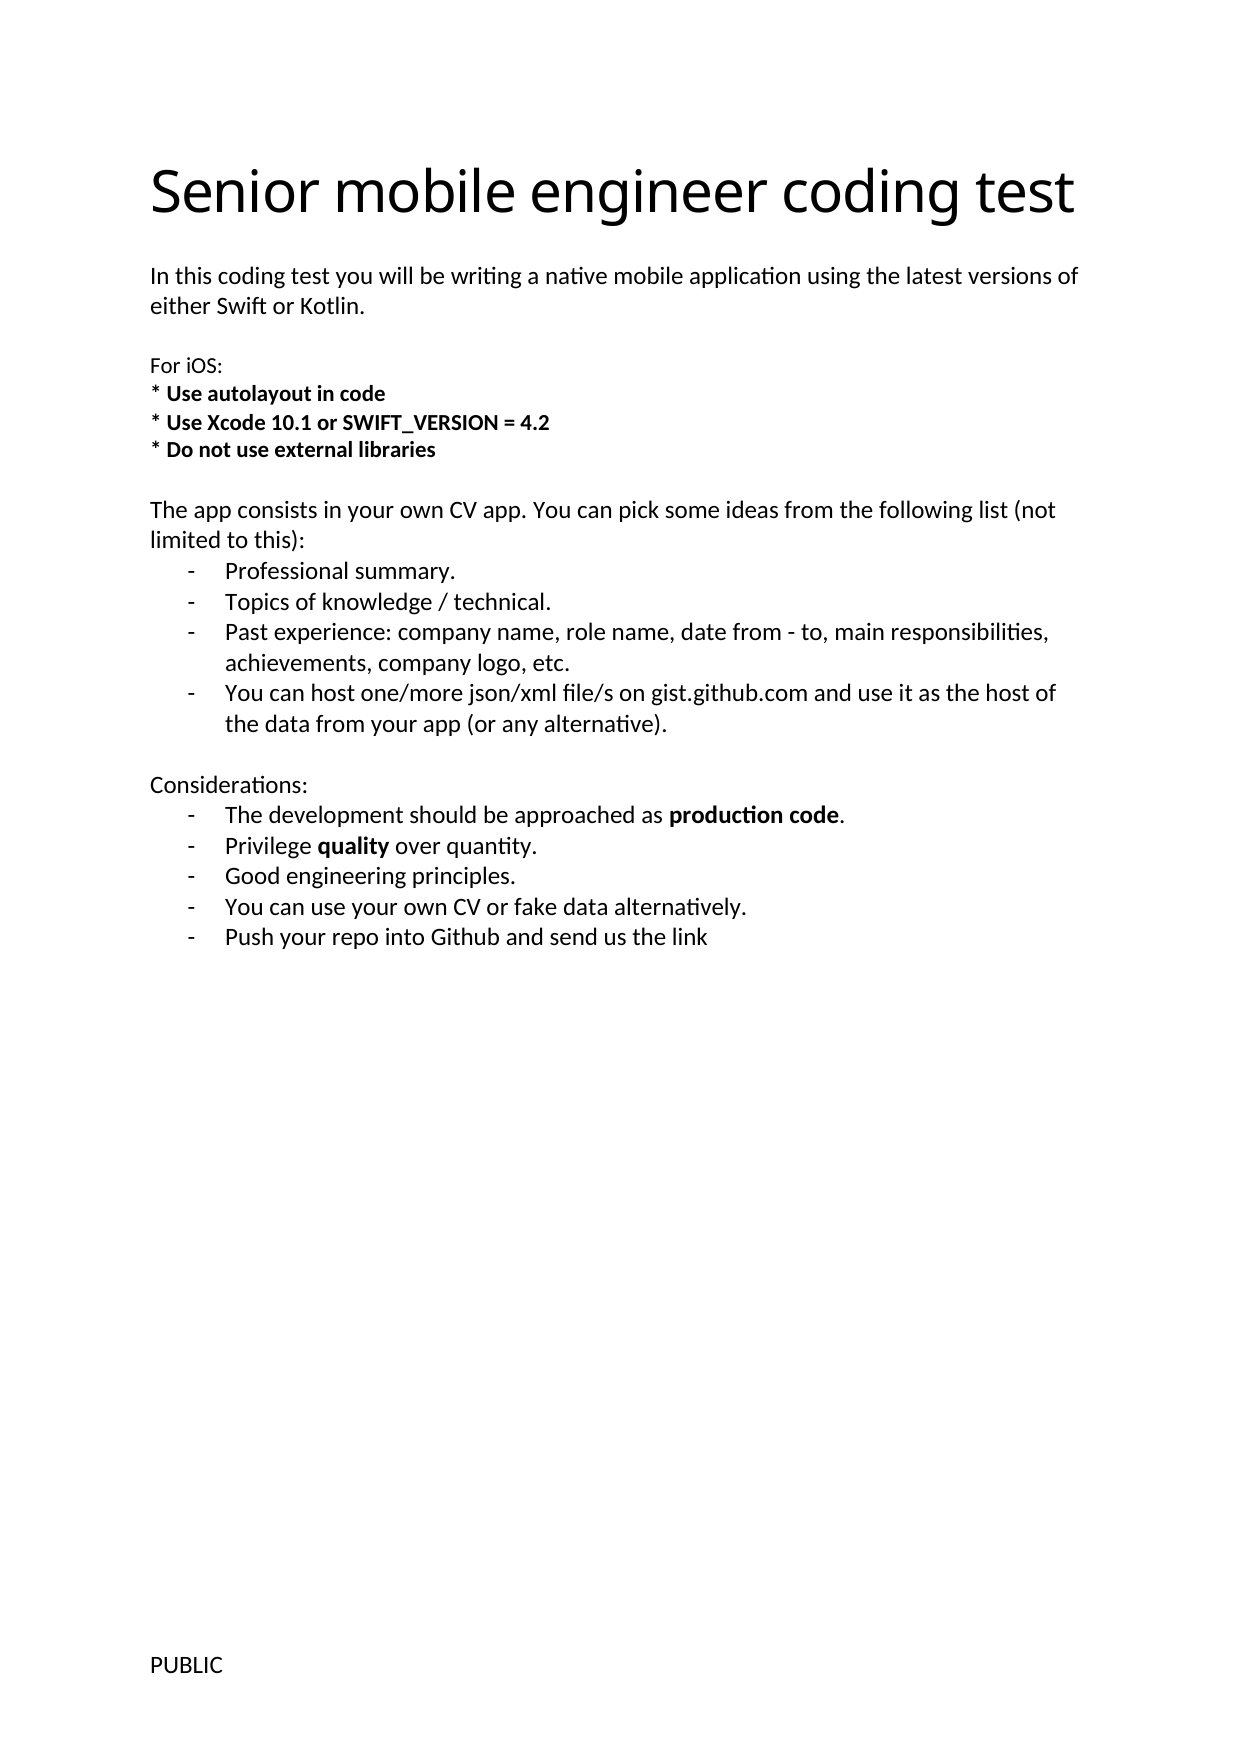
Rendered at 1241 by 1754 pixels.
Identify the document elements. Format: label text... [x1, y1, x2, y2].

list Past experience: company name, role name, date from - to, main responsibilities, achievements, company logo, etc. [187, 616, 1090, 677]
list Privilege quality over quantity. [187, 830, 1090, 860]
list Topics of knowledge / technical. [187, 586, 1090, 616]
list Push your repo into Github and send us the link [187, 921, 1090, 952]
list You can use your own CV or fake data alternatively. [187, 891, 1090, 921]
list You can host one/more json/xml file/s on gist.github.com and use it as the host of the data from your app (or any alternative). [187, 677, 1090, 738]
text For iOS: [150, 352, 1090, 379]
list The development should be approached as production code. [187, 799, 1090, 830]
text * Use autolayout in code [150, 379, 1090, 408]
title Senior mobile engineer coding test [150, 150, 1090, 229]
text * Use Xcode 10.1 or SWIFT_VERSION = 4.2 [150, 408, 1090, 436]
text * Do not use external libraries [150, 436, 1090, 464]
list Professional summary. [187, 555, 1090, 586]
text Considerations: [150, 769, 1090, 799]
text The app consists in your own CV app. You can pick some ideas from the following list (not limited to this): [150, 494, 1090, 555]
text In this coding test you will be writing a native mobile application using the latest versions of either Swift or Kotlin. [150, 260, 1090, 321]
list Good engineering principles. [187, 860, 1090, 891]
